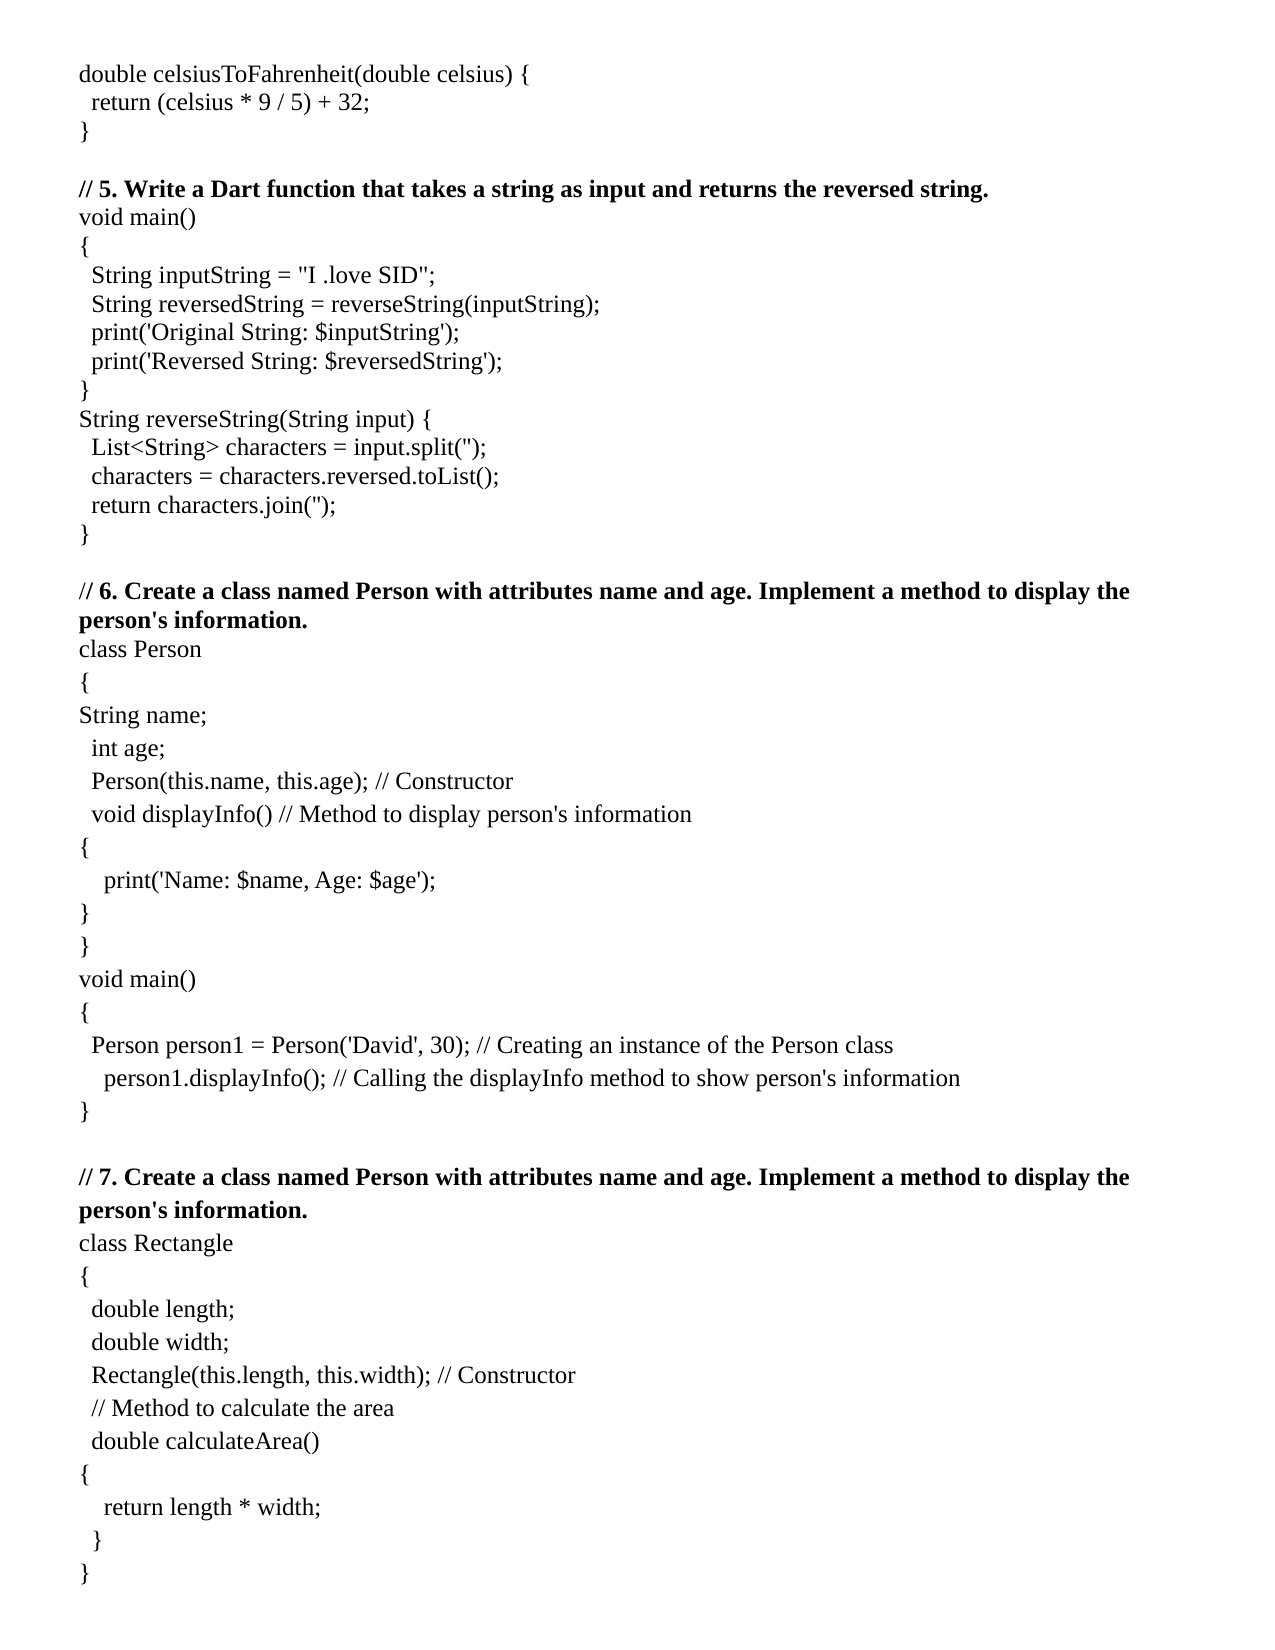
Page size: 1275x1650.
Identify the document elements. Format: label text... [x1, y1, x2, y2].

text String reversedString = reverseString(inputString); [79, 289, 1157, 317]
text class Person [79, 634, 1157, 662]
text // 7. Create a class named Person with attributes name and age. Implement a method to display the person's information. [79, 1162, 1157, 1224]
text List<String> characters = input.split(''); [79, 432, 1157, 461]
text Person person1 = Person('David', 30); // Creating an instance of the Person class [79, 1030, 1157, 1059]
text } [79, 898, 1157, 927]
text { [79, 997, 1157, 1026]
text double celsiusToFahrenheit(double celsius) { [79, 59, 1157, 87]
text characters = characters.reversed.toList(); [79, 461, 1157, 490]
text // 6. Create a class named Person with attributes name and age. Implement a method to display the person's information. [79, 576, 1157, 634]
text } [79, 375, 1157, 404]
text return length * width; [79, 1492, 1157, 1521]
text { [79, 832, 1157, 861]
text return (celsius * 9 / 5) + 32; [79, 87, 1157, 116]
text { [79, 1459, 1157, 1488]
text print('Name: $name, Age: $age'); [79, 865, 1157, 894]
text } [79, 519, 1157, 547]
text } [79, 1525, 1157, 1554]
text return characters.join(''); [79, 490, 1157, 519]
text String name; [79, 700, 1157, 728]
text } [79, 1558, 1157, 1587]
text } [79, 116, 1157, 145]
text double length; [79, 1294, 1157, 1323]
text { [79, 667, 1157, 696]
text print('Reversed String: $reversedString'); [79, 346, 1157, 375]
text // 5. Write a Dart function that takes a string as input and returns the reversed string. [79, 174, 1157, 202]
text } [79, 1096, 1157, 1125]
text String inputString = "I .love SID"; [79, 260, 1157, 289]
text print('Original String: $inputString'); [79, 317, 1157, 346]
text void main() [79, 964, 1157, 993]
text String reverseString(String input) { [79, 404, 1157, 432]
text void displayInfo() // Method to display person's information [79, 799, 1157, 828]
text } [79, 931, 1157, 960]
text { [79, 1261, 1157, 1290]
text person1.displayInfo(); // Calling the displayInfo method to show person's information [79, 1063, 1157, 1092]
text { [79, 231, 1157, 260]
text double width; [79, 1327, 1157, 1356]
text Person(this.name, this.age); // Constructor [79, 766, 1157, 794]
text class Rectangle [79, 1228, 1157, 1257]
text int age; [79, 733, 1157, 762]
text double calculateArea() [79, 1426, 1157, 1455]
text void main() [79, 202, 1157, 231]
text // Method to calculate the area [79, 1393, 1157, 1422]
text Rectangle(this.length, this.width); // Constructor [79, 1360, 1157, 1389]
